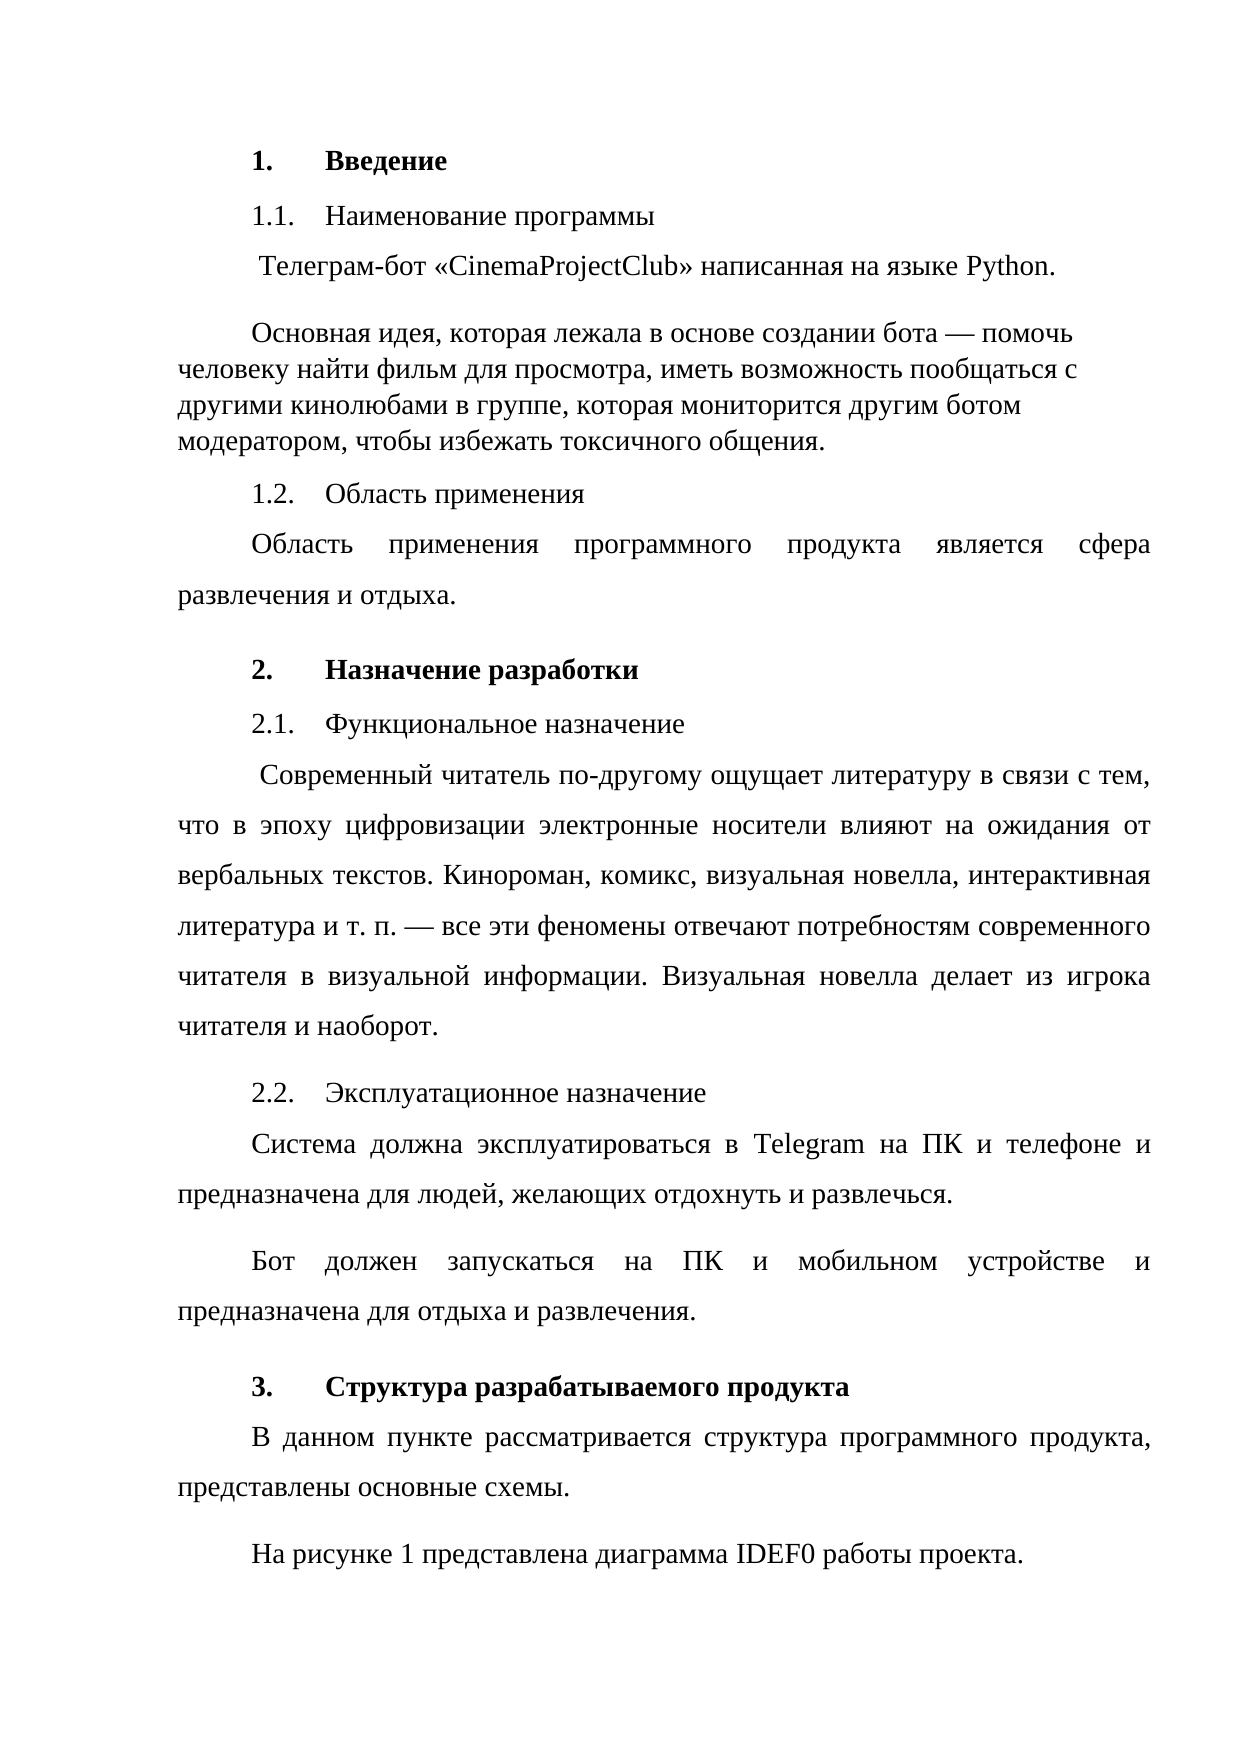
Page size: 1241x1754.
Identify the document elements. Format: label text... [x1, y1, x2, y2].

subtitle Область применения [177, 476, 1152, 510]
text В данном пункте рассматривается структура программного продукта, представлены основные схемы. [177, 1419, 1152, 1503]
text Бот должен запускаться на ПК и мобильном устройстве и предназначена для отдыха и развлечения. [177, 1243, 1152, 1327]
text На рисунке 1 представлена диаграмма IDEF0 работы проекта. [177, 1536, 1152, 1570]
subtitle Функциональное назначение [177, 707, 1152, 740]
text Современный читатель по-другому ощущает литературу в связи с тем, что в эпоху цифровизации электронные носители влияют на ожидания от вербальных текстов. Кинороман, комикс, визуальная новелла, интерактивная литература и т. п. — все эти феномены отвечают потребностям современного читателя в визуальной информации. Визуальная новелла делает из игрока читателя и наоборот. [177, 757, 1152, 1042]
subtitle Введение [177, 143, 1152, 177]
text Система должна эксплуатироваться в Telegram на ПК и телефоне и предназначена для людей, желающих отдохнуть и развлечься. [177, 1126, 1152, 1209]
subtitle Эксплуатационное назначение [177, 1075, 1152, 1109]
text Область применения программного продукта является сфера развлечения и отдыха. [177, 526, 1152, 610]
subtitle Наименование программы [177, 198, 1152, 231]
text Основная идея, которая лежала в основе создании бота — помочь человеку найти фильм для просмотра, иметь возможность пообщаться с другими кинолюбами в группе, которая мониторится другим ботом модератором, чтобы избежать токсичного общения. [177, 315, 1152, 457]
text Телеграм-бот «CinemaProjectClub» написанная на языке Python. [177, 248, 1152, 281]
subtitle Структура разрабатываемого продукта [177, 1369, 1152, 1402]
subtitle Назначение разработки [177, 652, 1152, 686]
